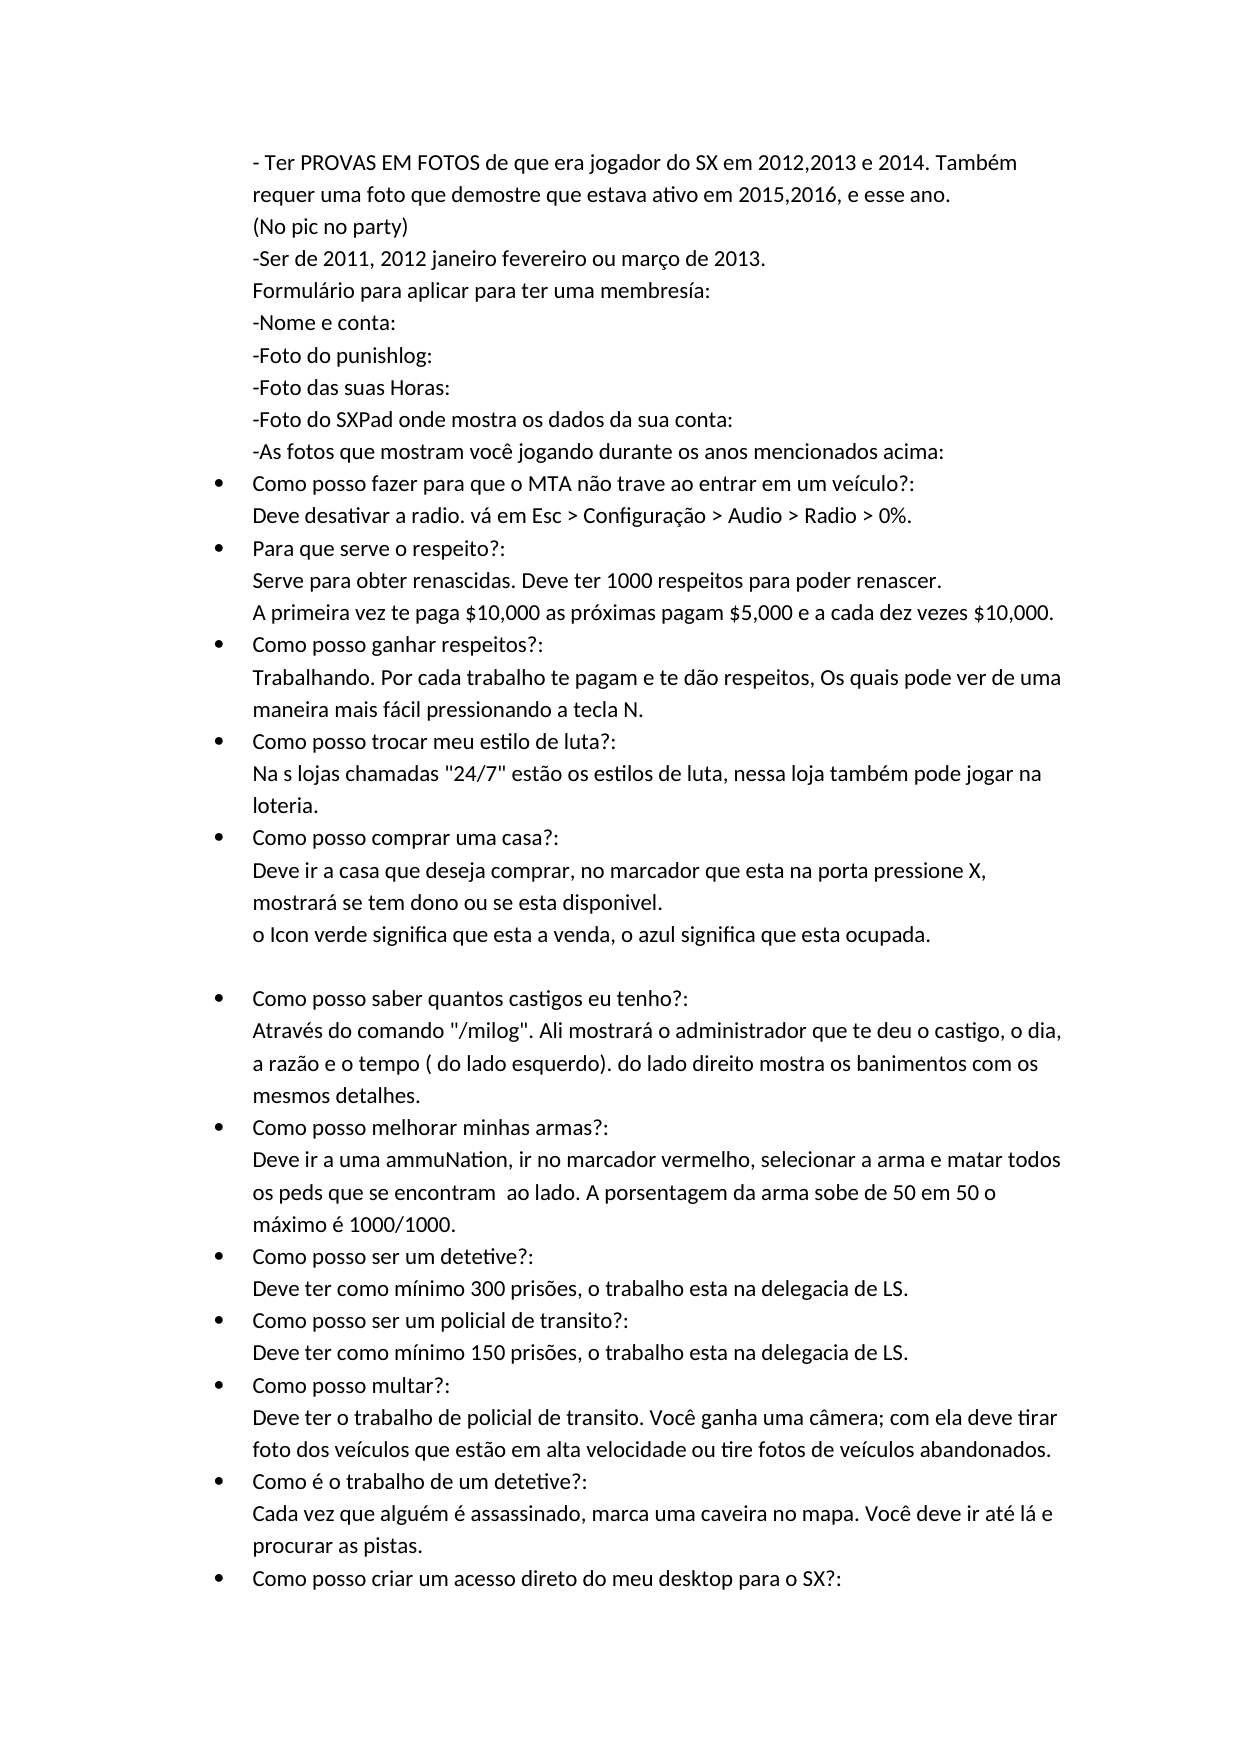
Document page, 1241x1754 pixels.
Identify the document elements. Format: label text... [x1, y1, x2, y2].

text Deve ter como mínimo 150 prisões, o trabalho esta na delegacia de LS. [252, 1338, 1063, 1367]
list Como posso melhorar minhas armas?: [215, 1113, 1063, 1141]
list Como posso trocar meu estilo de luta?: [215, 727, 1063, 755]
text Através do comando "/milog". Ali mostrará o administrador que te deu o castigo, o dia, a razão e o tempo ( do lado esquerdo). do lado direito mostra os banimentos com os mesmos detalhes. [252, 1017, 1063, 1109]
text Cada vez que alguém é assassinado, marca uma caveira no mapa. Você deve ir até lá e procurar as pistas. [252, 1499, 1063, 1560]
list Como posso ser um policial de transito?: [215, 1306, 1063, 1334]
text Deve ir a casa que deseja comprar, no marcador que esta na porta pressione X, mostrará se tem dono ou se esta disponivel. o Icon verde significa que esta a venda, o azul significa que esta ocupada. [252, 856, 1063, 980]
list Para que serve o respeito?: [215, 534, 1063, 562]
text Trabalhando. Por cada trabalho te pagam e te dão respeitos, Os quais pode ver de uma maneira mais fácil pressionando a tecla N. [252, 663, 1063, 723]
text Serve para obter renascidas. Deve ter 1000 respeitos para poder renascer. A primeira vez te paga $10,000 as próximas pagam $5,000 e a cada dez vezes $10,000. [252, 566, 1063, 626]
list Como é o trabalho de um detetive?: [215, 1467, 1063, 1495]
text Formulário para aplicar para ter uma membresía: -Nome e conta: -Foto do punishlog: -Foto das suas Horas: -Foto do SXPad onde mostra os dados da sua conta: -As fotos que mostram você jogando durante os anos mencionados acima: [252, 276, 1063, 465]
list Como posso ganhar respeitos?: [215, 630, 1063, 658]
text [252, 148, 1063, 272]
text Na s lojas chamadas "24/7" estão os estilos de luta, nessa loja também pode jogar na loteria. [252, 759, 1063, 819]
list Como posso multar?: [215, 1371, 1063, 1399]
text Deve ter como mínimo 300 prisões, o trabalho esta na delegacia de LS. [252, 1274, 1063, 1302]
list Como posso comprar uma casa?: [215, 823, 1063, 852]
list Como posso fazer para que o MTA não trave ao entrar em um veículo?: [215, 469, 1063, 497]
list Como posso criar um acesso direto do meu desktop para o SX?: [215, 1564, 1063, 1592]
text Deve ter o trabalho de policial de transito. Você ganha uma câmera; com ela deve tirar foto dos veículos que estão em alta velocidade ou tire fotos de veículos abandonados. [252, 1403, 1063, 1463]
text Deve desativar a radio. vá em Esc > Configuração > Audio > Radio > 0%. [252, 502, 1063, 530]
text Deve ir a uma ammuNation, ir no marcador vermelho, selecionar a arma e matar todos os peds que se encontram ao lado. A porsentagem da arma sobe de 50 em 50 o máximo é 1000/1000. [252, 1145, 1063, 1238]
list Como posso ser um detetive?: [215, 1242, 1063, 1270]
list Como posso saber quantos castigos eu tenho?: [215, 984, 1063, 1012]
